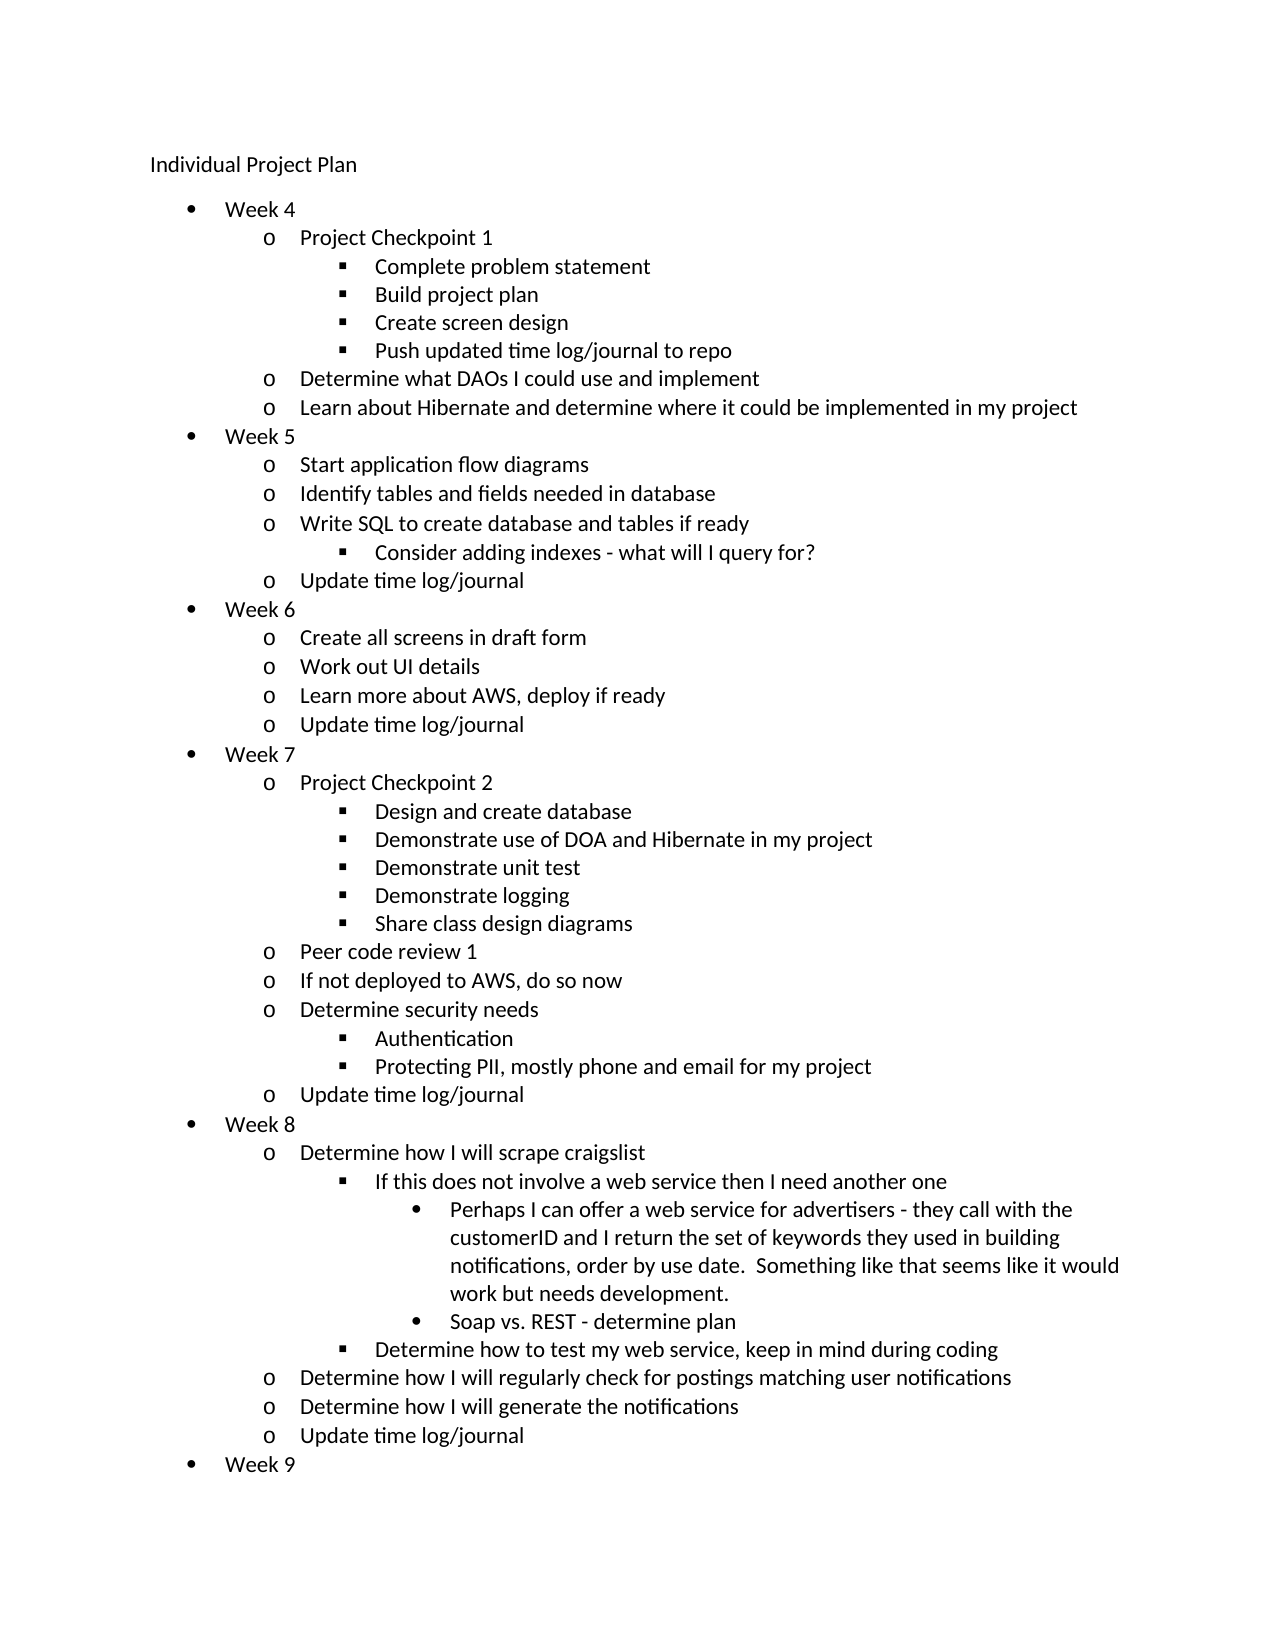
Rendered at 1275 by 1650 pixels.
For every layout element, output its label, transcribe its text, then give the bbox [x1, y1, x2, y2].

list If not deployed to AWS, do so now [262, 966, 1125, 995]
list Push updated time log/journal to repo [337, 336, 1125, 364]
list Soap vs. REST - determine plan [412, 1307, 1125, 1335]
list Share class design diagrams [337, 909, 1125, 937]
list Determine security needs [262, 995, 1125, 1024]
list Week 4 [187, 195, 1125, 223]
list If this does not involve a web service then I need another one [337, 1167, 1125, 1195]
list Week 9 [187, 1451, 1125, 1478]
list Write SQL to create database and tables if ready [262, 509, 1125, 538]
list Work out UI details [262, 652, 1125, 681]
list Week 7 [187, 740, 1125, 768]
list Determine what DAOs I could use and implement [262, 364, 1125, 393]
list Determine how I will scrape craigslist [262, 1138, 1125, 1167]
list Week 8 [187, 1110, 1125, 1138]
list Update time log/journal [262, 711, 1125, 740]
list Update time log/journal [262, 1421, 1125, 1451]
list Demonstrate unit test [337, 853, 1125, 881]
list Demonstrate logging [337, 881, 1125, 909]
list Demonstrate use of DOA and Hibernate in my project [337, 825, 1125, 853]
list Authentication [337, 1024, 1125, 1052]
list Determine how I will generate the notifications [262, 1392, 1125, 1421]
list Perhaps I can offer a web service for advertisers - they call with the customerID and I return the set of keywords they used in building notifications, order by use date. Something like that seems like it would work but needs development. [412, 1195, 1125, 1307]
list Consider adding indexes - what will I query for? [337, 538, 1125, 566]
list Peer code review 1 [262, 937, 1125, 966]
list Week 5 [187, 422, 1125, 450]
list Determine how to test my web service, keep in mind during coding [337, 1335, 1125, 1363]
text Individual Project Plan [150, 150, 1125, 178]
list Learn about Hibernate and determine where it could be implemented in my project [262, 393, 1125, 422]
list Create all screens in draft form [262, 623, 1125, 652]
list Build project plan [337, 280, 1125, 308]
list Project Checkpoint 2 [262, 768, 1125, 797]
list Week 6 [187, 595, 1125, 623]
list Determine how I will regularly check for postings matching user notifications [262, 1363, 1125, 1392]
list Design and create database [337, 797, 1125, 825]
list Create screen design [337, 308, 1125, 336]
list Update time log/journal [262, 1081, 1125, 1110]
list Update time log/journal [262, 566, 1125, 595]
list Project Checkpoint 1 [262, 223, 1125, 252]
list Start application flow diagrams [262, 450, 1125, 479]
list Complete problem statement [337, 252, 1125, 280]
list Learn more about AWS, deploy if ready [262, 681, 1125, 711]
list Identify tables and fields needed in database [262, 479, 1125, 509]
list Protecting PII, mostly phone and email for my project [337, 1052, 1125, 1081]
